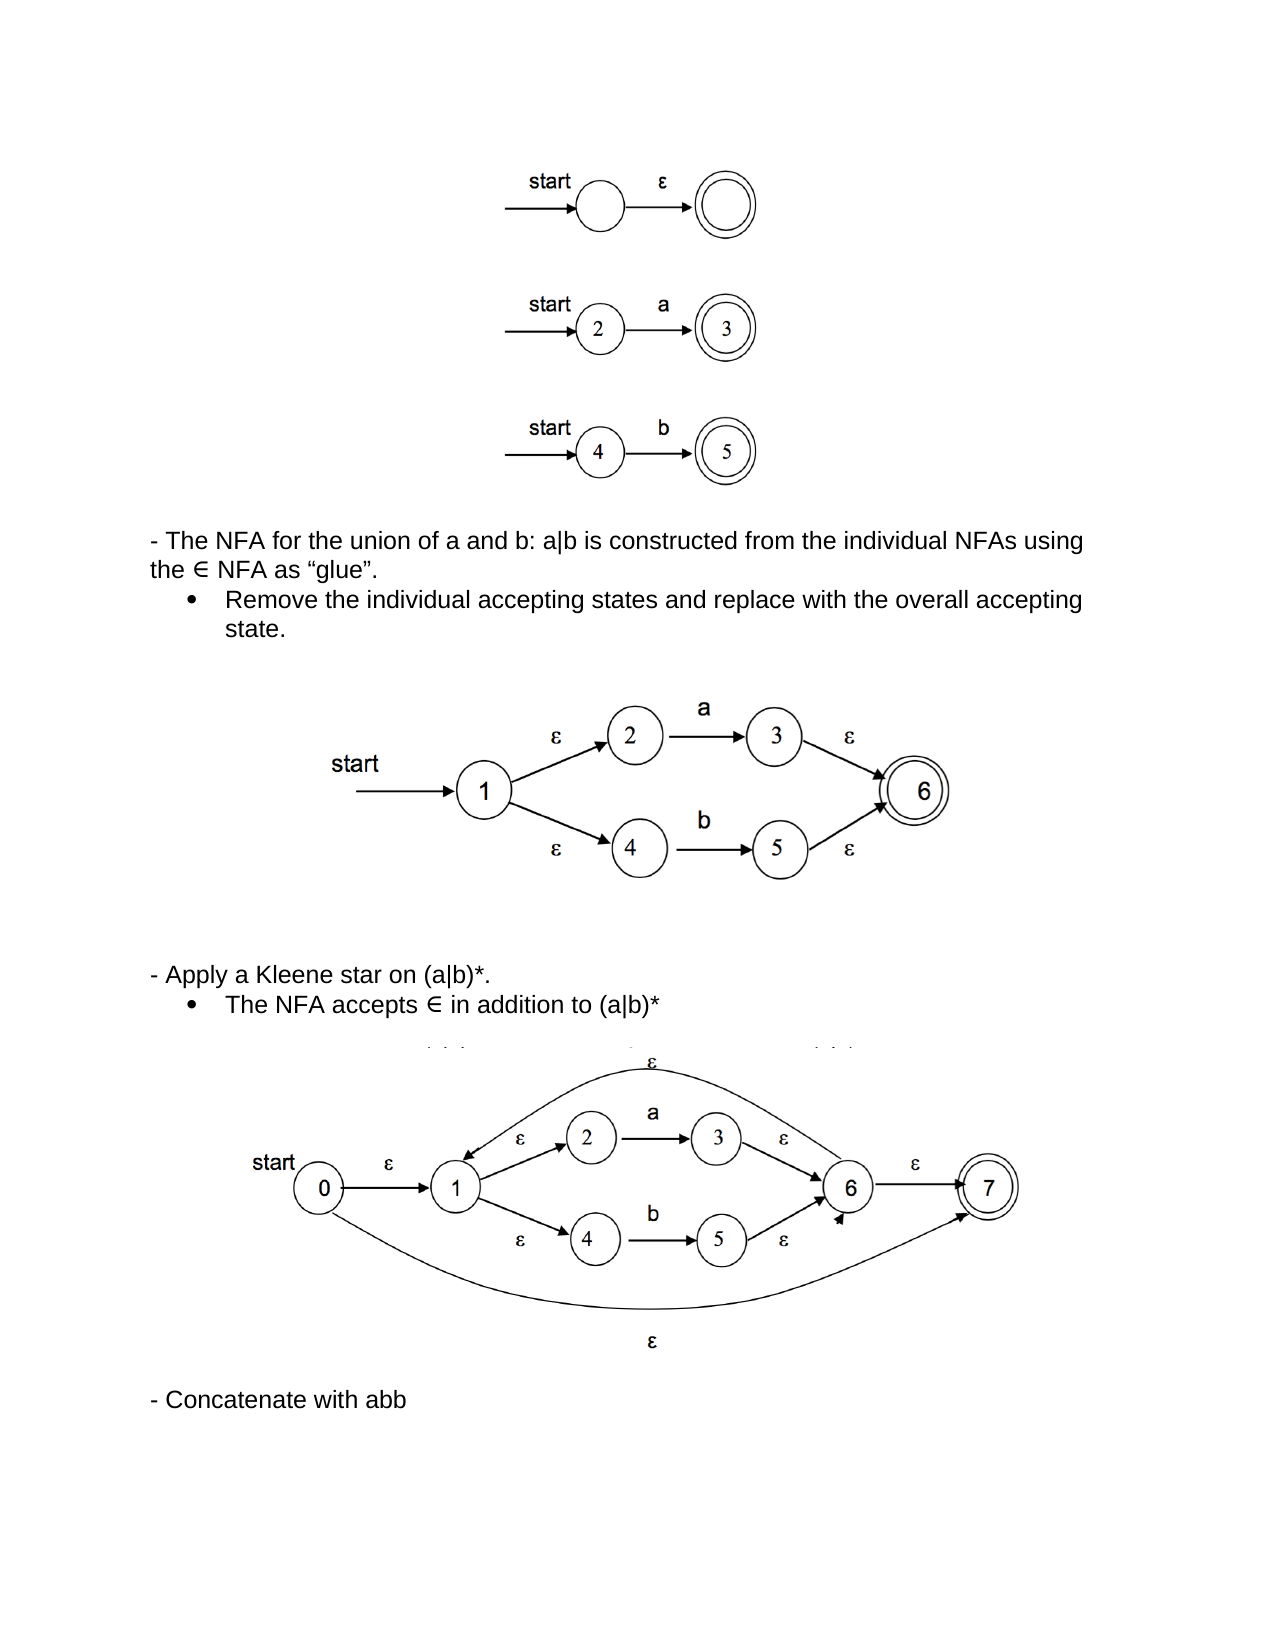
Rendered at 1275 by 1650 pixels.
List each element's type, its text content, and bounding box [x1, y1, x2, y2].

picture [488, 150, 787, 497]
list The NFA accepts in addition to (a|b)* [187, 989, 1125, 1018]
text - Apply a Kleene star on (a|b)*. [150, 960, 1125, 989]
list Remove the individual accepting states and replace with the overall accepting state. [187, 584, 1125, 643]
picture [230, 1047, 1045, 1356]
picture [305, 671, 970, 902]
text - Concatenate with abb [150, 1384, 1125, 1413]
text - The NFA for the union of a and b: a|b is constructed from the individual NFAs using the NFA as “glue”. [150, 526, 1125, 584]
